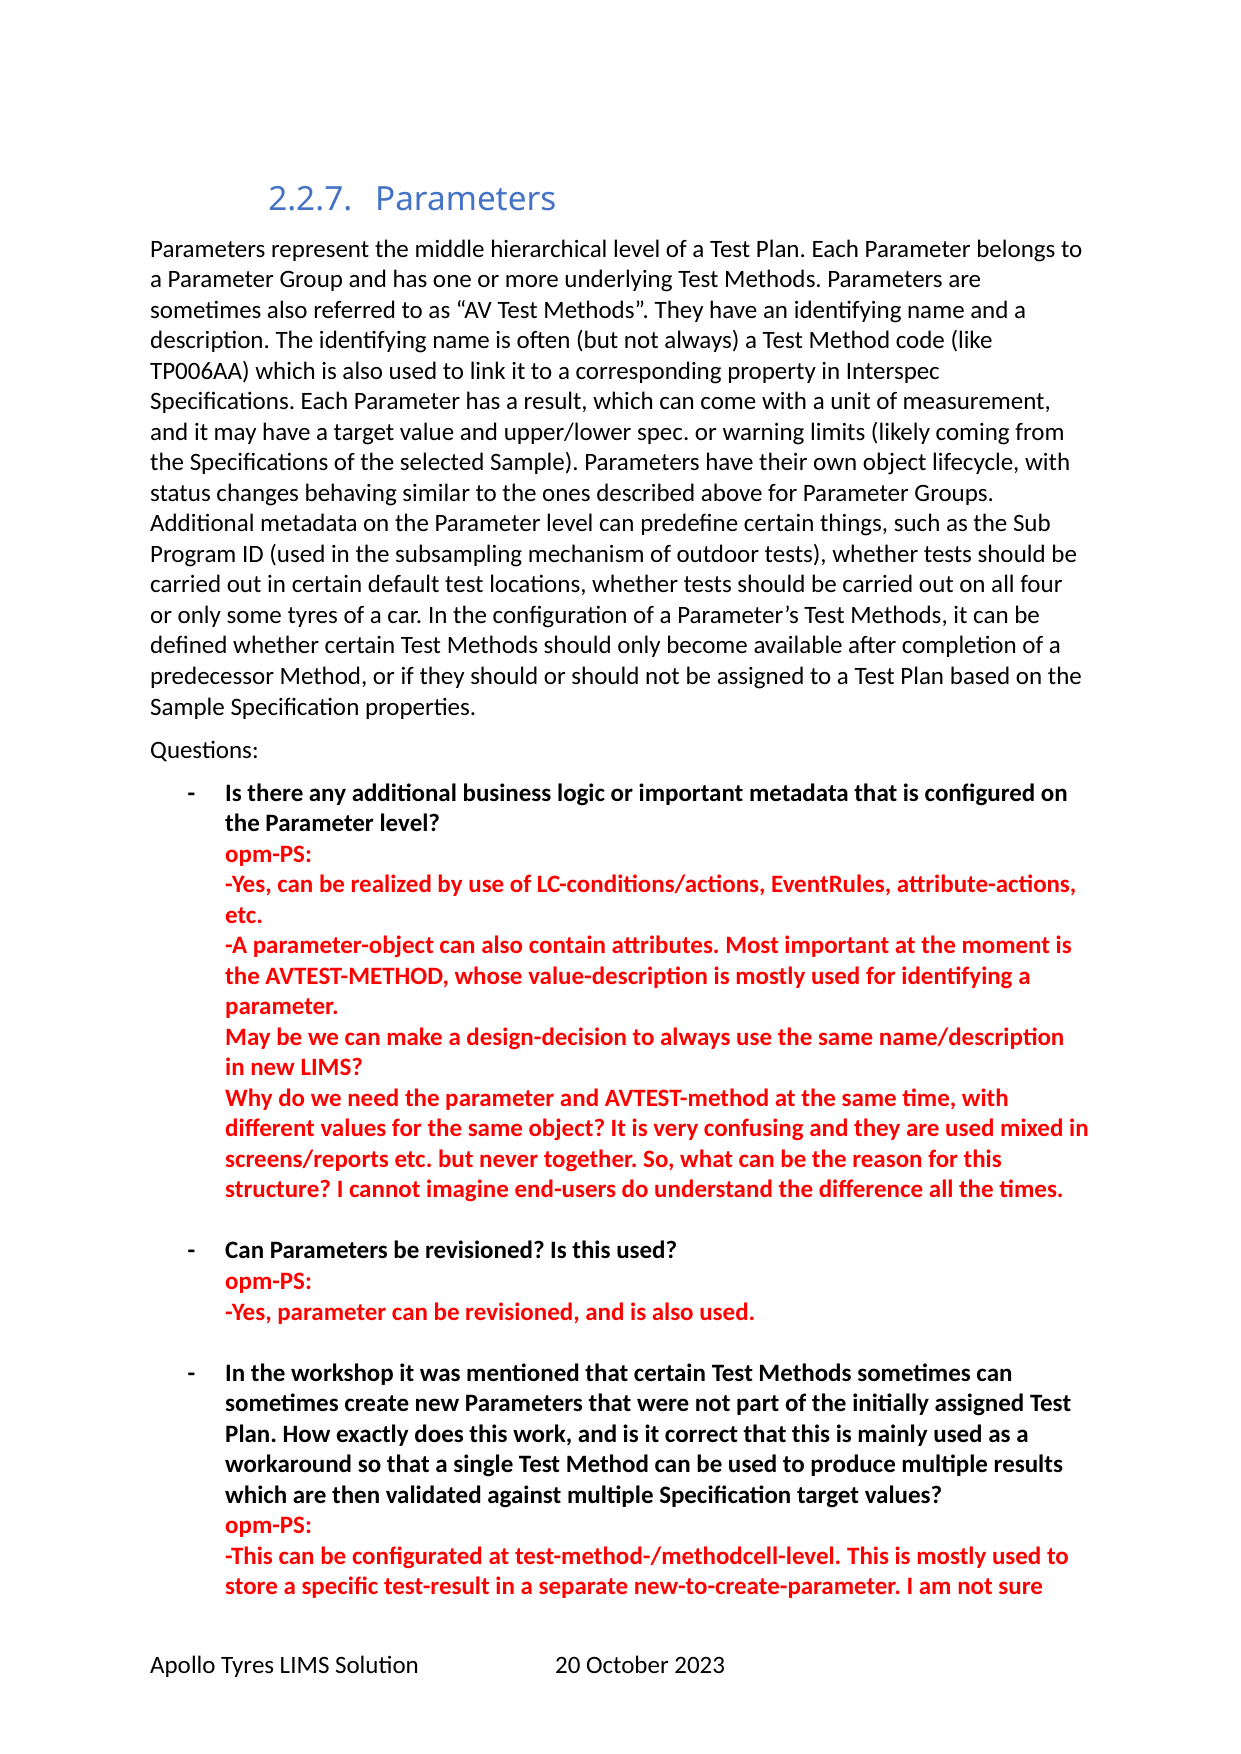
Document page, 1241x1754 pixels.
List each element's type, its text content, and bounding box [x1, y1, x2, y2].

subtitle Parameters [268, 175, 1090, 220]
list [187, 1357, 1090, 1601]
text Parameters represent the middle hierarchical level of a Test Plan. Each Parameter belongs to a Parameter Group and has one or more underlying Test Methods. Parameters are sometimes also referred to as “AV Test Methods”. They have an identifying name and a description. The identifying name is often (but not always) a Test Method code (like TP006AA) which is also used to link it to a corresponding property in Interspec Specifications. Each Parameter has a result, which can come with a unit of measurement, and it may have a target value and upper/lower spec. or warning limits (likely coming from the Specifications of the selected Sample). Parameters have their own object lifecycle, with status changes behaving similar to the ones described above for Parameter Groups. Additional metadata on the Parameter level can predefine certain things, such as the Sub Program ID (used in the subsampling mechanism of outdoor tests), whether tests should be carried out in certain default test locations, whether tests should be carried out on all four or only some tyres of a car. In the configuration of a Parameter’s Test Methods, it can be defined whether certain Test Methods should only become available after completion of a predecessor Method, or if they should or should not be assigned to a Test Plan based on the Sample Specification properties. [150, 233, 1090, 721]
text Questions: [150, 734, 1090, 764]
list Is there any additional business logic or important metadata that is configured on the Parameter level? opm-PS: -Yes, can be realized by use of LC-conditions/actions, EventRules, attribute-actions, etc. -A parameter-object can also contain attributes. Most important at the moment is the AVTEST-METHOD, whose value-description is mostly used for identifying a parameter. May be we can make a design-decision to always use the same name/description in new LIMS? Why do we need the parameter and AVTEST-method at the same time, with different values for the same object? It is very confusing and they are used mixed in screens/reports etc. but never together. So, what can be the reason for this structure? I cannot imagine end-users do understand the difference all the times. [187, 777, 1090, 1234]
list Can Parameters be revisioned? Is this used? opm-PS: -Yes, parameter can be revisioned, and is also used. [187, 1234, 1090, 1357]
